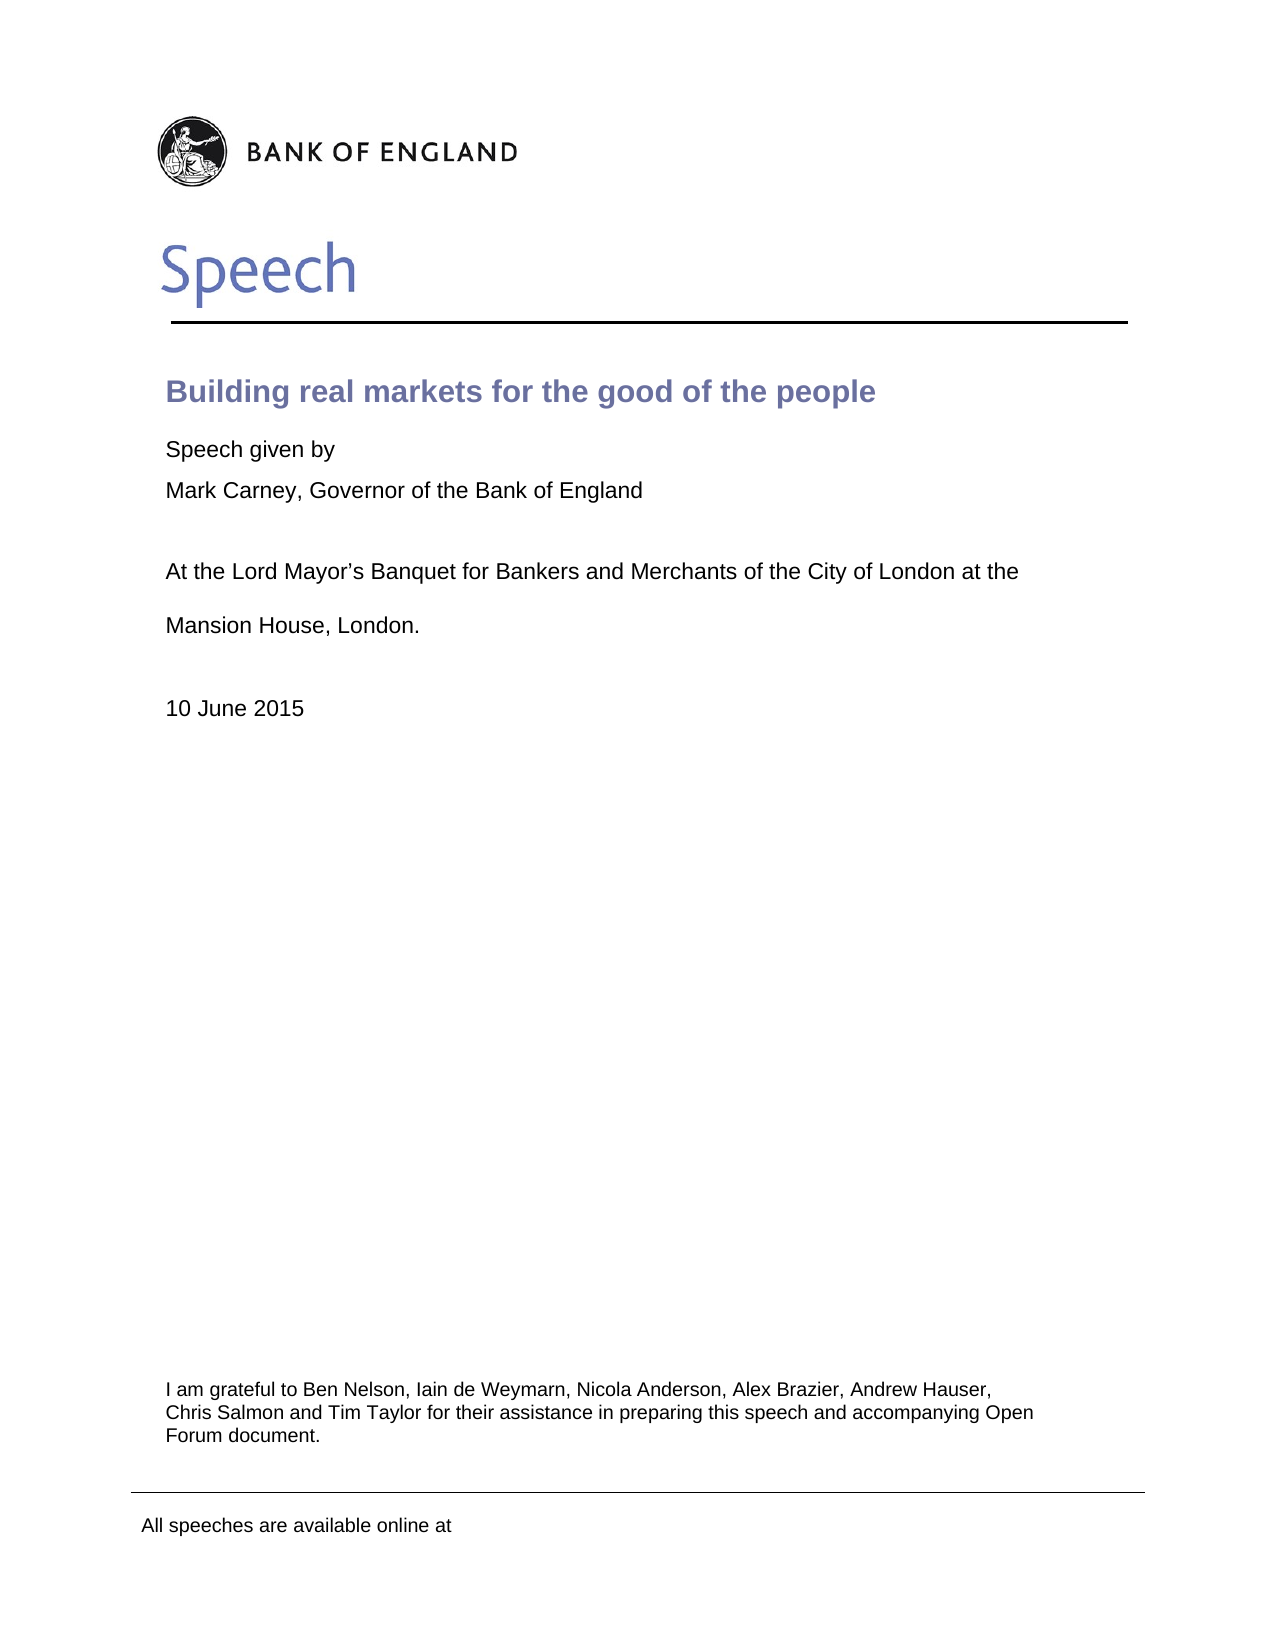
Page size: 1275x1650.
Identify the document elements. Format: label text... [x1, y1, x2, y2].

picture [157, 116, 517, 308]
text Speech given by [165, 436, 1121, 463]
text At the Lord Mayor’s Banquet for Bankers and Merchants of the City of London at the Mansion House, London. [165, 558, 1037, 638]
text I am grateful to Ben Nelson, Iain de Weymarn, Nicola Anderson, Alex Brazier, Andrew Hauser, Chris Salmon and Tim Taylor for their assistance in preparing this speech and accompanying Open Forum document. [165, 1378, 1037, 1446]
text Mark Carney, Governor of the Bank of England [165, 477, 1121, 503]
text 10 June 2015 [165, 695, 1121, 721]
text Building real markets for the good of the people [165, 373, 1121, 409]
